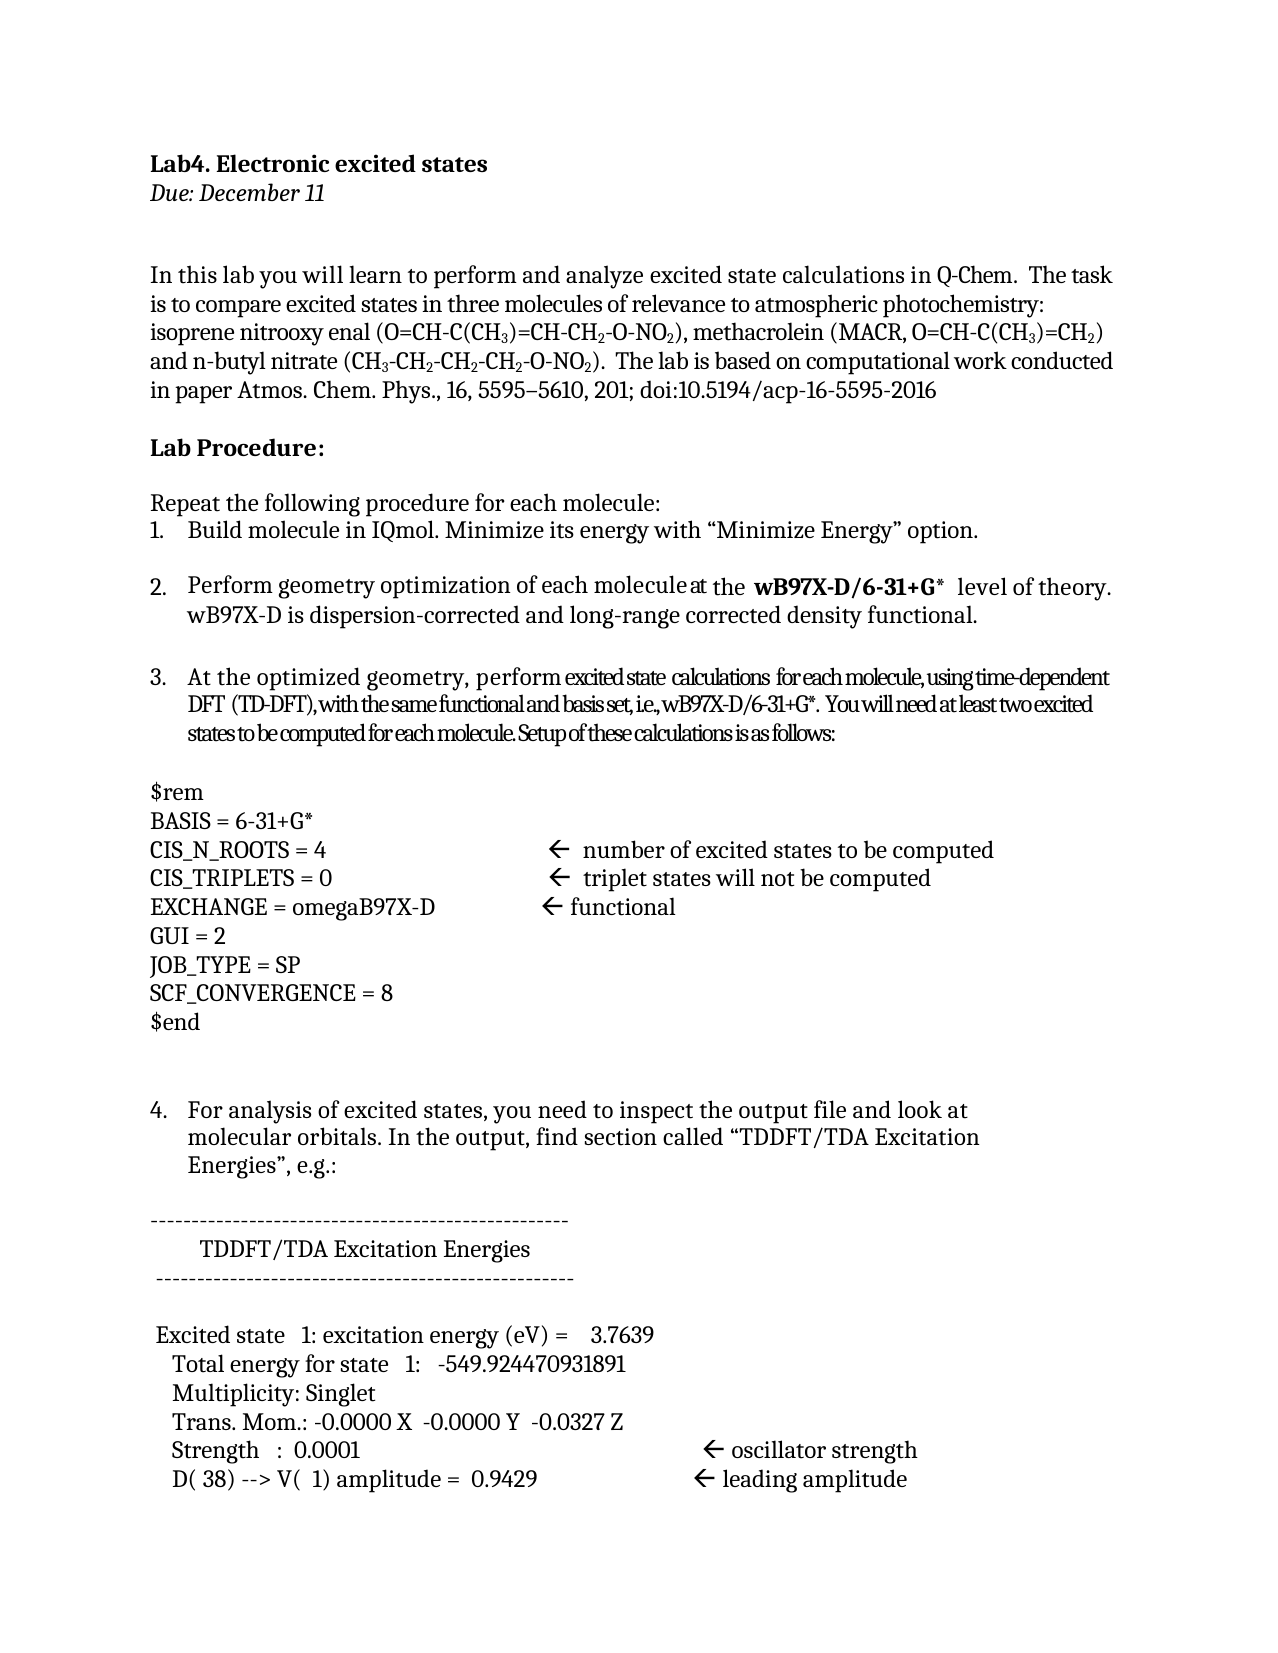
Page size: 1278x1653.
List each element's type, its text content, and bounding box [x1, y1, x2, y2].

text Lab Procedure: [150, 434, 1127, 462]
text D( 38) --> V( 1) amplitude = 0.9429 leading amplitude [150, 1465, 1127, 1494]
text $end [150, 1008, 1127, 1037]
text Lab4. Electronic excited states [150, 150, 1127, 179]
text JOB_TYPE = SP [150, 951, 1127, 979]
list At the optimized geometry, perform excited state calculations for each molecule, using time-dependent DFT (TD-DFT), with the same functional and basis set, i.e., wB97X-D/6-31+G*. You will need at least two excited states to be computed for each molecule. Setup of these calculations is as follows: [150, 663, 1117, 747]
list For analysis of excited states, you need to inspect the output file and look at molecular orbitals. In the output, find section called “TDDFT/TDA Excitation Energies”, e.g.: [150, 1096, 1034, 1179]
text BASIS = 6-31+G* [150, 807, 1127, 836]
text GUI = 2 [150, 922, 1127, 951]
text EXCHANGE = omegaB97X-D functional [150, 893, 1127, 922]
text Total energy for state 1: -549.924470931891 [150, 1350, 1127, 1379]
text --------------------------------------------------- [150, 1206, 1127, 1235]
text Strength : 0.0001 oscillator strength [150, 1436, 1127, 1465]
text CIS_N_ROOTS = 4 number of excited states to be computed [150, 836, 1127, 864]
text SCF_CONVERGENCE = 8 [150, 979, 1127, 1008]
text $rem [150, 778, 1127, 807]
text Excited state 1: excitation energy (eV) = 3.7639 [150, 1321, 1127, 1350]
list Perform geometry optimization of each molecule at the wB97X-D/6-31+G* level of theory. wB97X-D is dispersion-corrected and long-range corrected density functional. [150, 571, 1127, 630]
text Trans. Mom.: -0.0000 X -0.0000 Y -0.0327 Z [150, 1407, 1127, 1436]
text TDDFT/TDA Excitation Energies [150, 1235, 1127, 1264]
text Repeat the following procedure for each molecule: [150, 491, 1127, 516]
text Due: December 11 [150, 179, 1127, 207]
text Multiplicity: Singlet [150, 1379, 1127, 1407]
text In this lab you will learn to perform and analyze excited state calculations in Q-Chem. The task is to compare excited states in three molecules of relevance to atmospheric photochemistry: isoprene nitrooxy enal (O=CH-C(CH3)=CH-CH2-O-NO2), methacrolein (MACR, O=CH-C(CH3)=CH2) and n-butyl nitrate (CH3-CH2-CH2-CH2-O-NO2). The lab is based on computational work conducted in paper Atmos. Chem. Phys., 16, 5595–5610, 201; doi:10.5194/acp-16-5595-2016 [150, 261, 1127, 404]
list Build molecule in IQmol. Minimize its energy with “Minimize Energy” option. [150, 516, 1127, 544]
text --------------------------------------------------- [150, 1264, 1127, 1292]
text CIS_TRIPLETS = 0 triplet states will not be computed [150, 864, 1127, 893]
